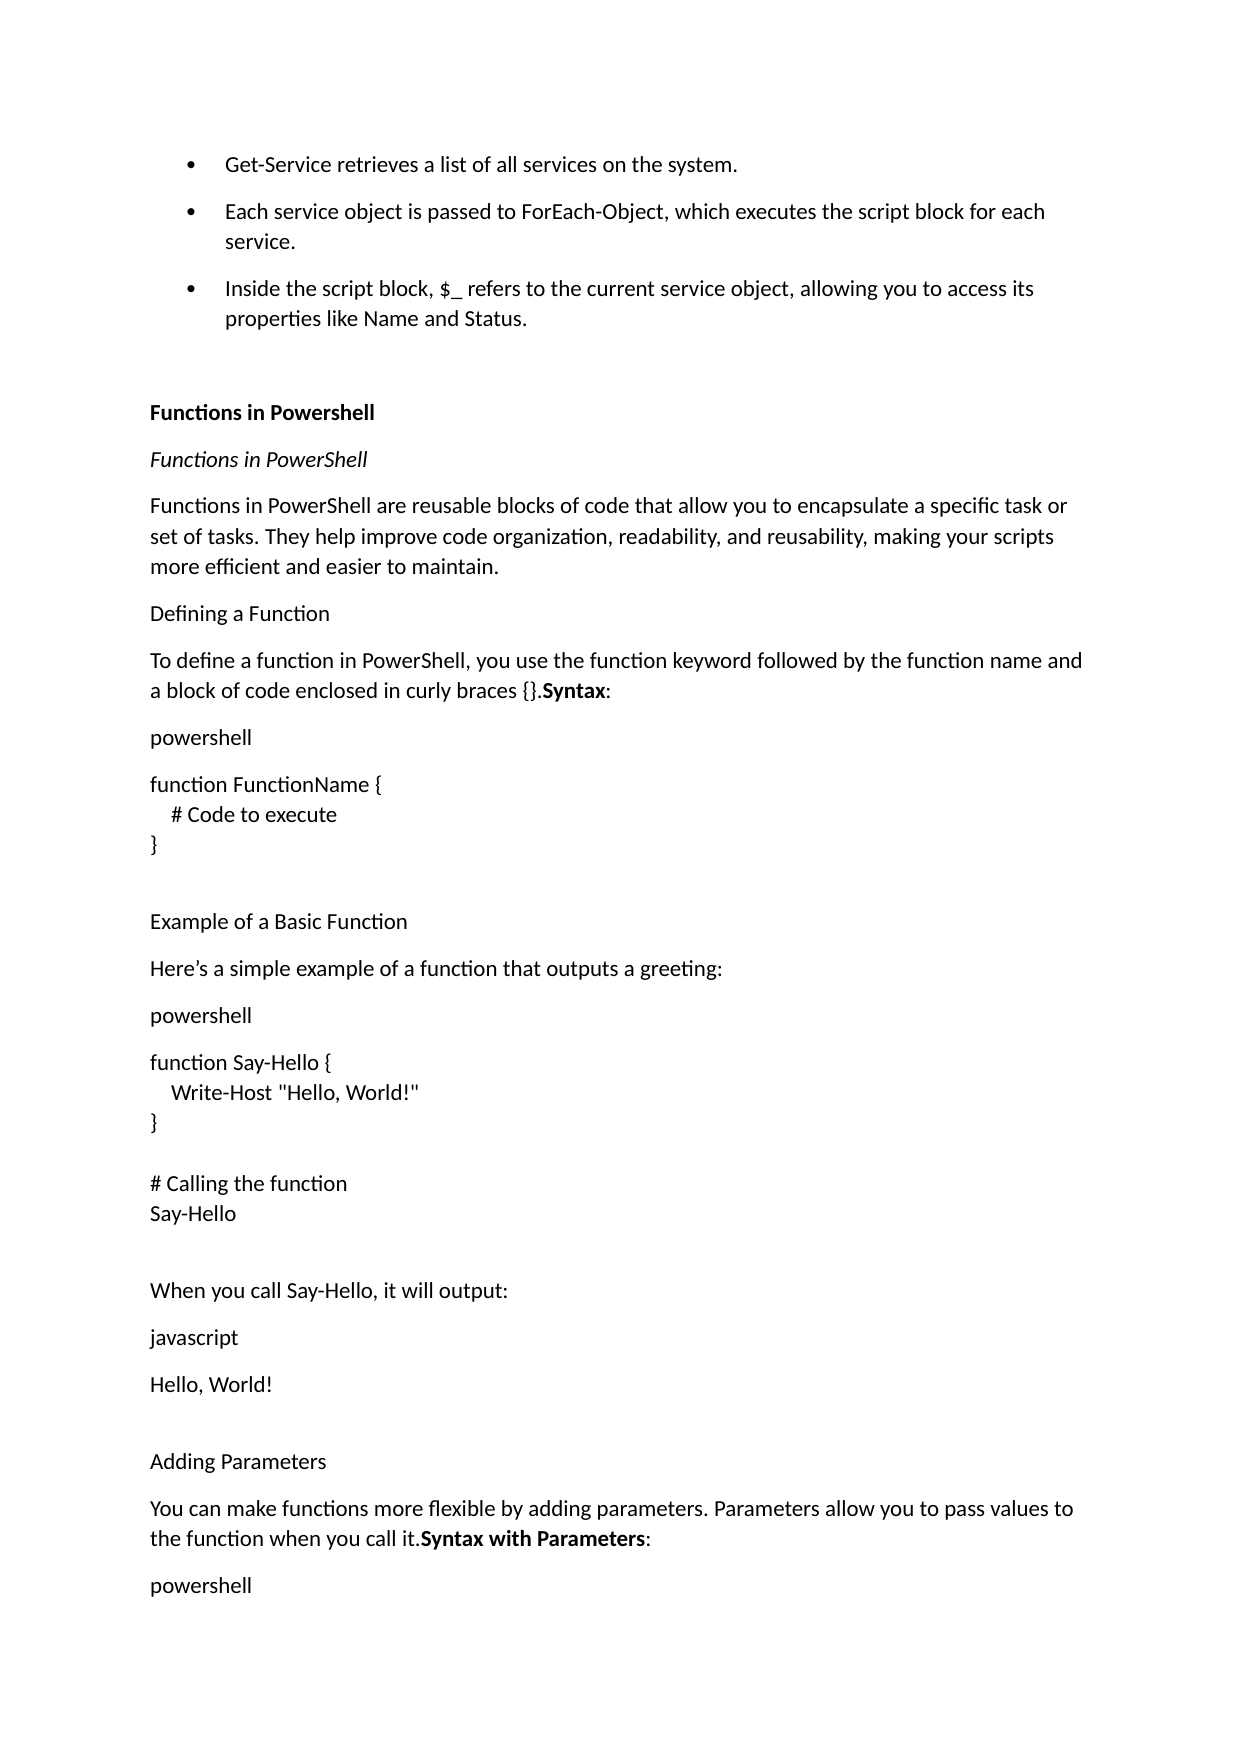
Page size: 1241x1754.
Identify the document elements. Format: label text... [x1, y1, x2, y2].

text function Say-Hello { Write-Host "Hello, World!" } # Calling the function Say-Hello [150, 1048, 1090, 1257]
text Here’s a simple example of a function that outputs a greeting: [150, 954, 1090, 982]
text You can make functions more flexible by adding parameters. Parameters allow you to pass values to the function when you call it.Syntax with Parameters: [150, 1494, 1090, 1552]
list Each service object is passed to ForEach-Object, which executes the script block for each service. [187, 197, 1090, 255]
text function FunctionName { # Code to execute } [150, 770, 1090, 888]
text javascript [150, 1323, 1090, 1351]
list Get-Service retrieves a list of all services on the system. [187, 150, 1090, 178]
text Example of a Basic Function [150, 907, 1090, 935]
text Functions in PowerShell are reusable blocks of code that allow you to encapsulate a specific task or set of tasks. They help improve code organization, readability, and reusability, making your scripts more efficient and easier to maintain. [150, 492, 1090, 580]
text powershell [150, 723, 1090, 751]
text Hello, World! [150, 1370, 1090, 1428]
text Functions in PowerShell [150, 445, 1090, 473]
text When you call Say-Hello, it will output: [150, 1276, 1090, 1304]
text To define a function in PowerShell, you use the function keyword followed by the function name and a block of code enclosed in curly braces {}.Syntax: [150, 646, 1090, 704]
text powershell [150, 1571, 1090, 1599]
text Adding Parameters [150, 1447, 1090, 1475]
text powershell [150, 1001, 1090, 1029]
text Defining a Function [150, 599, 1090, 627]
list Inside the script block, $_ refers to the current service object, allowing you to access its properties like Name and Status. [187, 274, 1090, 332]
text Functions in Powershell [150, 398, 1090, 426]
